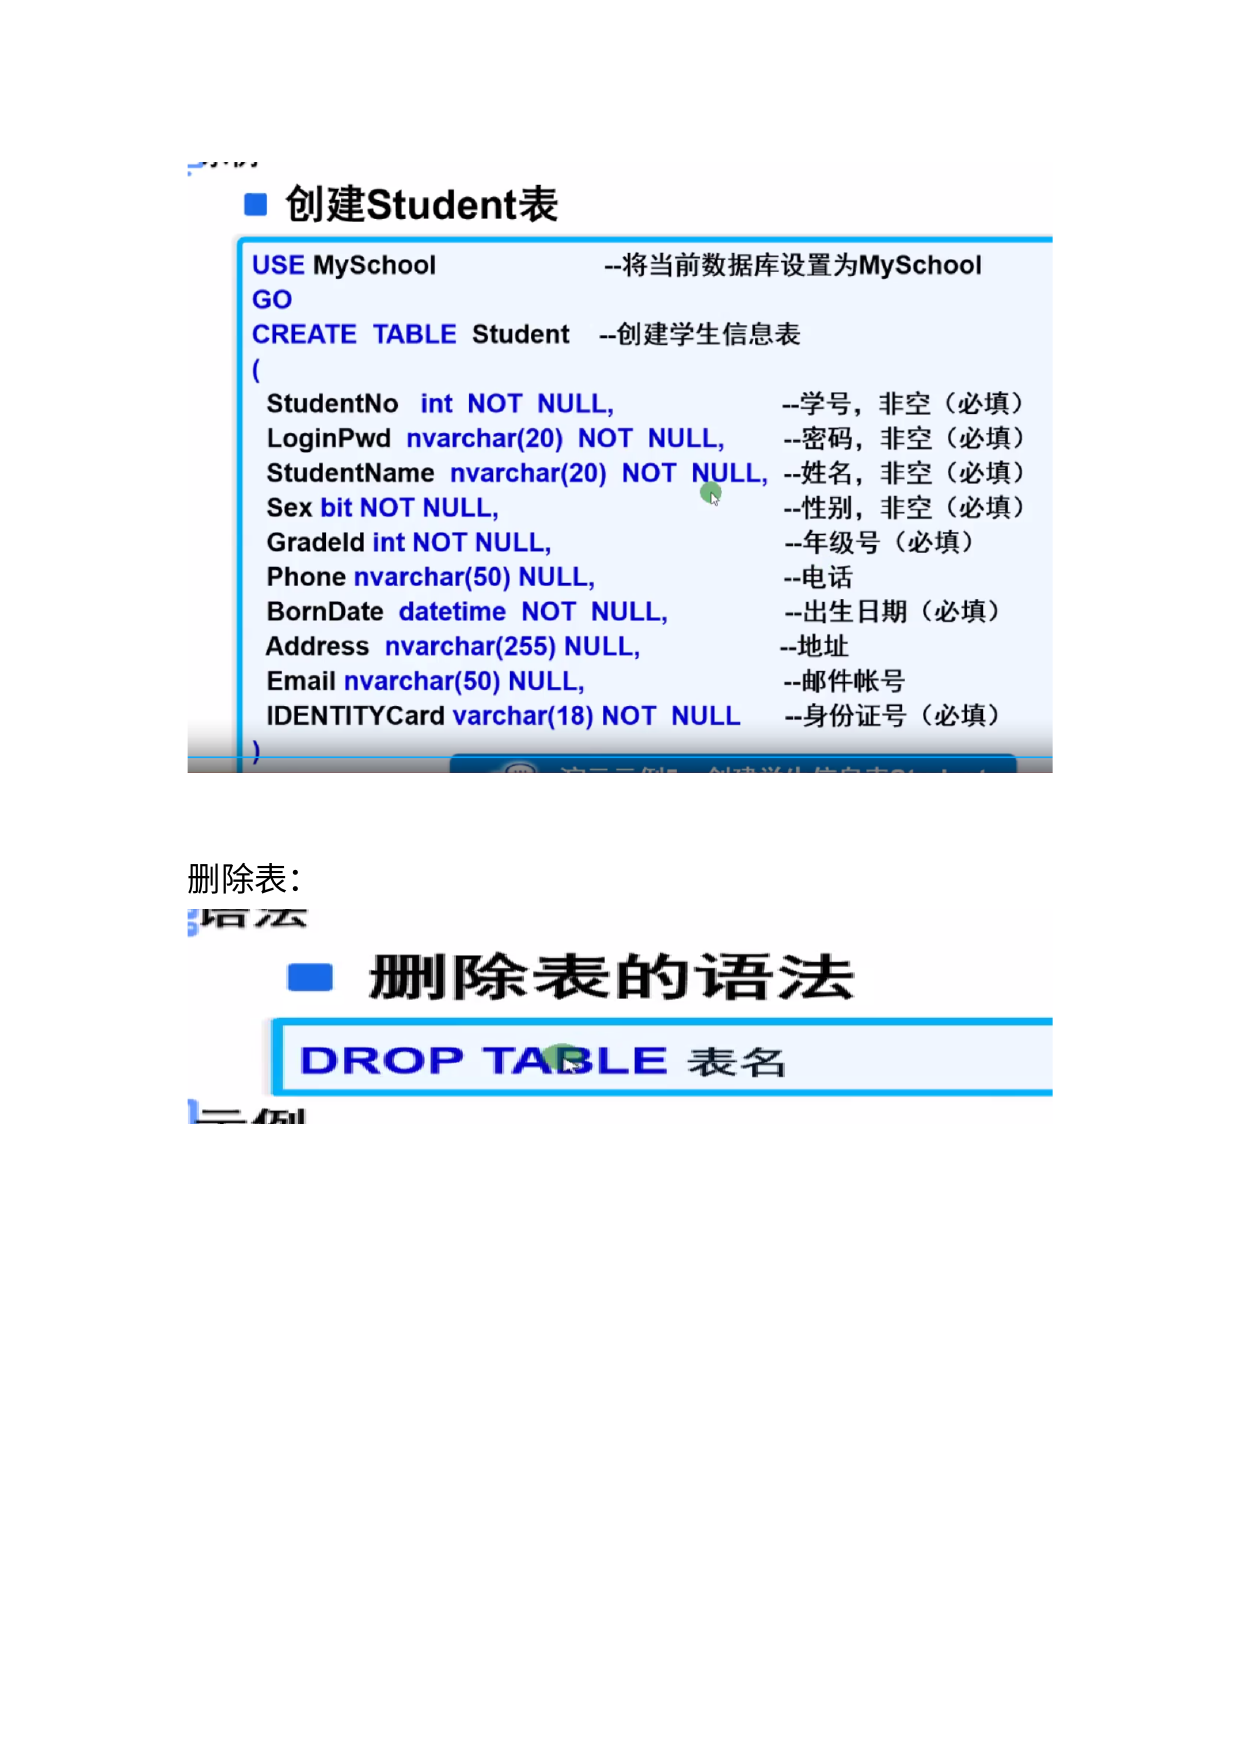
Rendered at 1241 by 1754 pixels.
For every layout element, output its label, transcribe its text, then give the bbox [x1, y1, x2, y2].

text 删除表： [187, 844, 1053, 909]
picture [187, 909, 1053, 1124]
picture [242, 242, 1053, 773]
picture [187, 162, 1053, 773]
picture [281, 1025, 1053, 1090]
